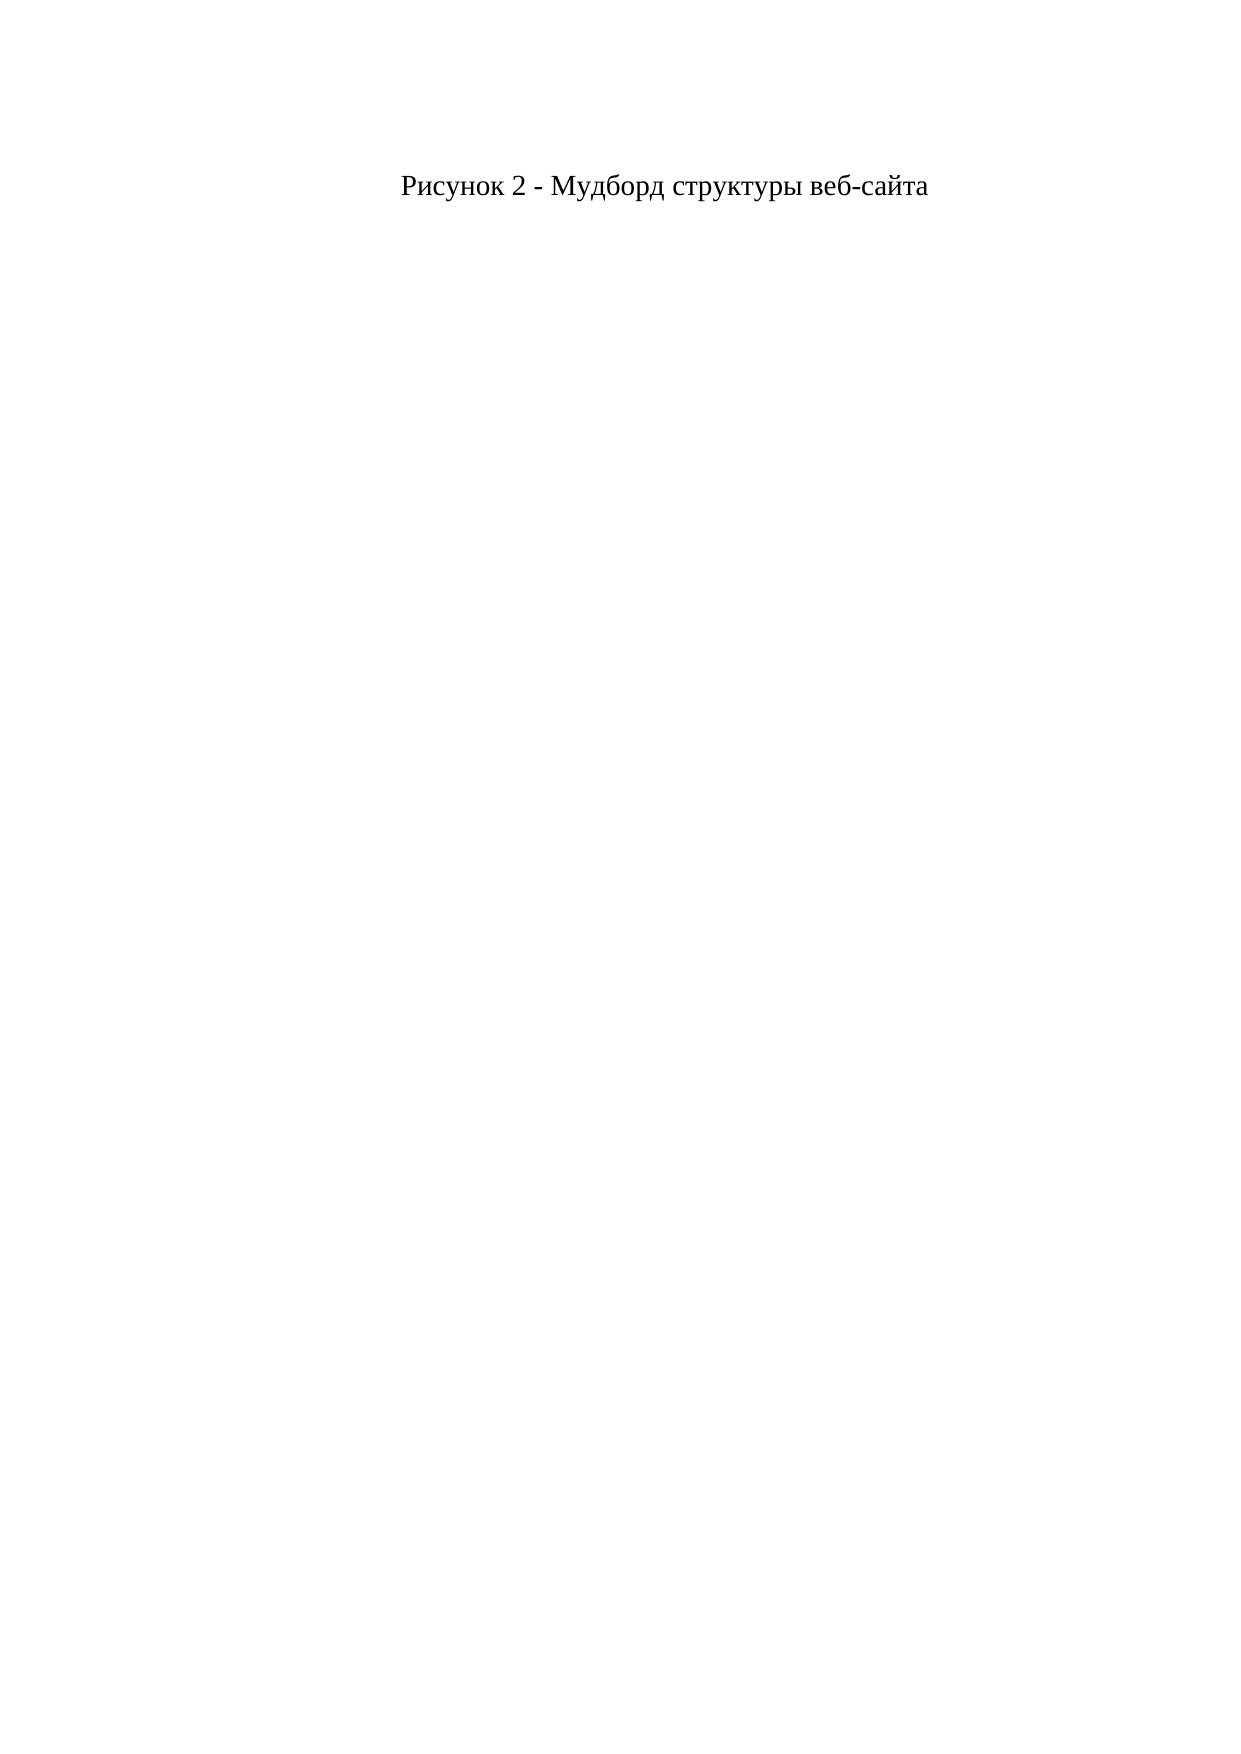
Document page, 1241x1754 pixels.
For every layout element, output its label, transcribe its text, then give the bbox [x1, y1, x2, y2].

text Рисунок 2 - Мудборд структуры веб-сайта [177, 168, 1152, 202]
